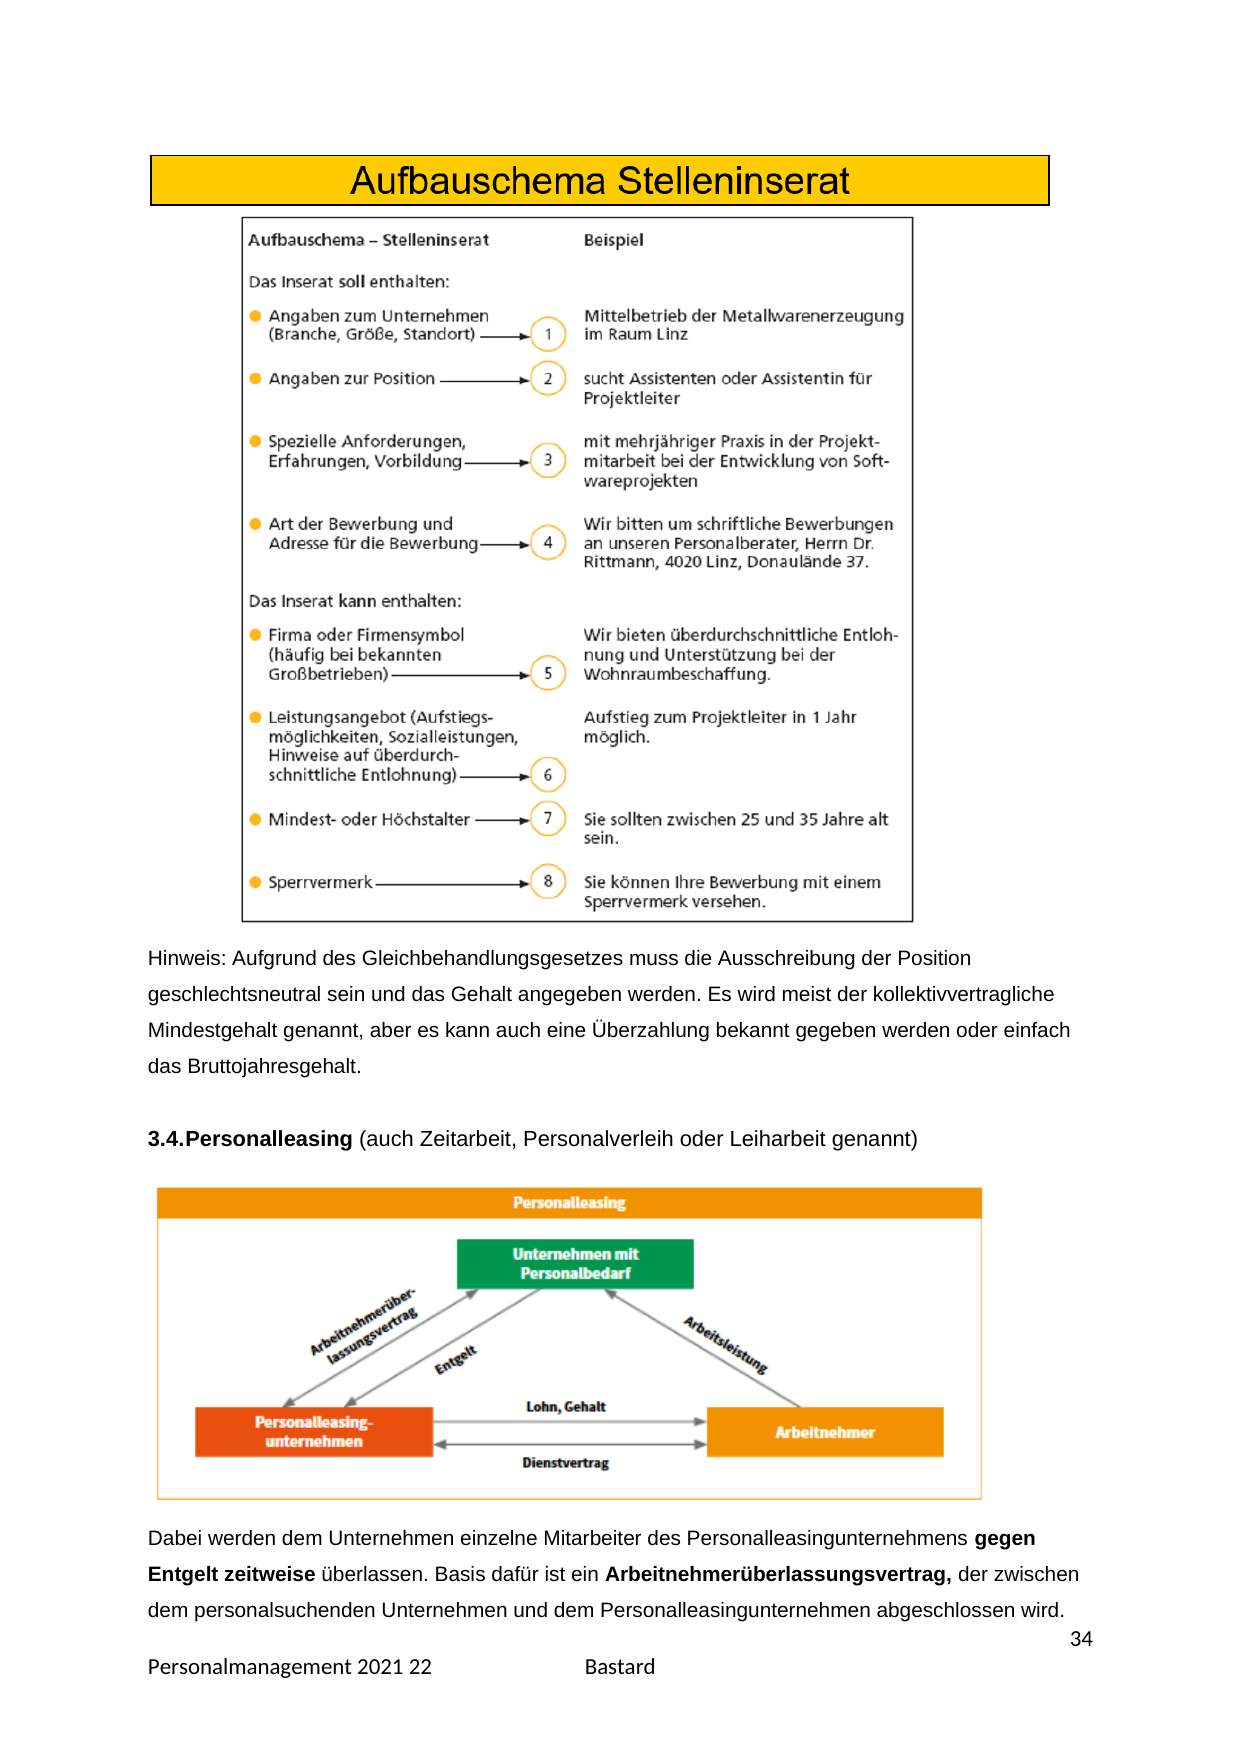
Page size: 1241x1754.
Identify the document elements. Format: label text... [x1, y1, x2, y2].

picture [147, 1180, 997, 1512]
picture [147, 147, 1056, 932]
text Hinweis: Aufgrund des Gleichbehandlungsgesetzes muss die Ausschreibung der Position geschlechtsneutral sein und das Gehalt angegeben werden. Es wird meist der kollektivvertragliche Mindestgehalt genannt, aber es kann auch eine Überzahlung bekannt gegeben werden oder einfach das Bruttojahresgehalt. [148, 946, 1093, 1077]
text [148, 1526, 1093, 1621]
list Personalleasing (auch Zeitarbeit, Personalverleih oder Leiharbeit genannt) [148, 1125, 1093, 1151]
